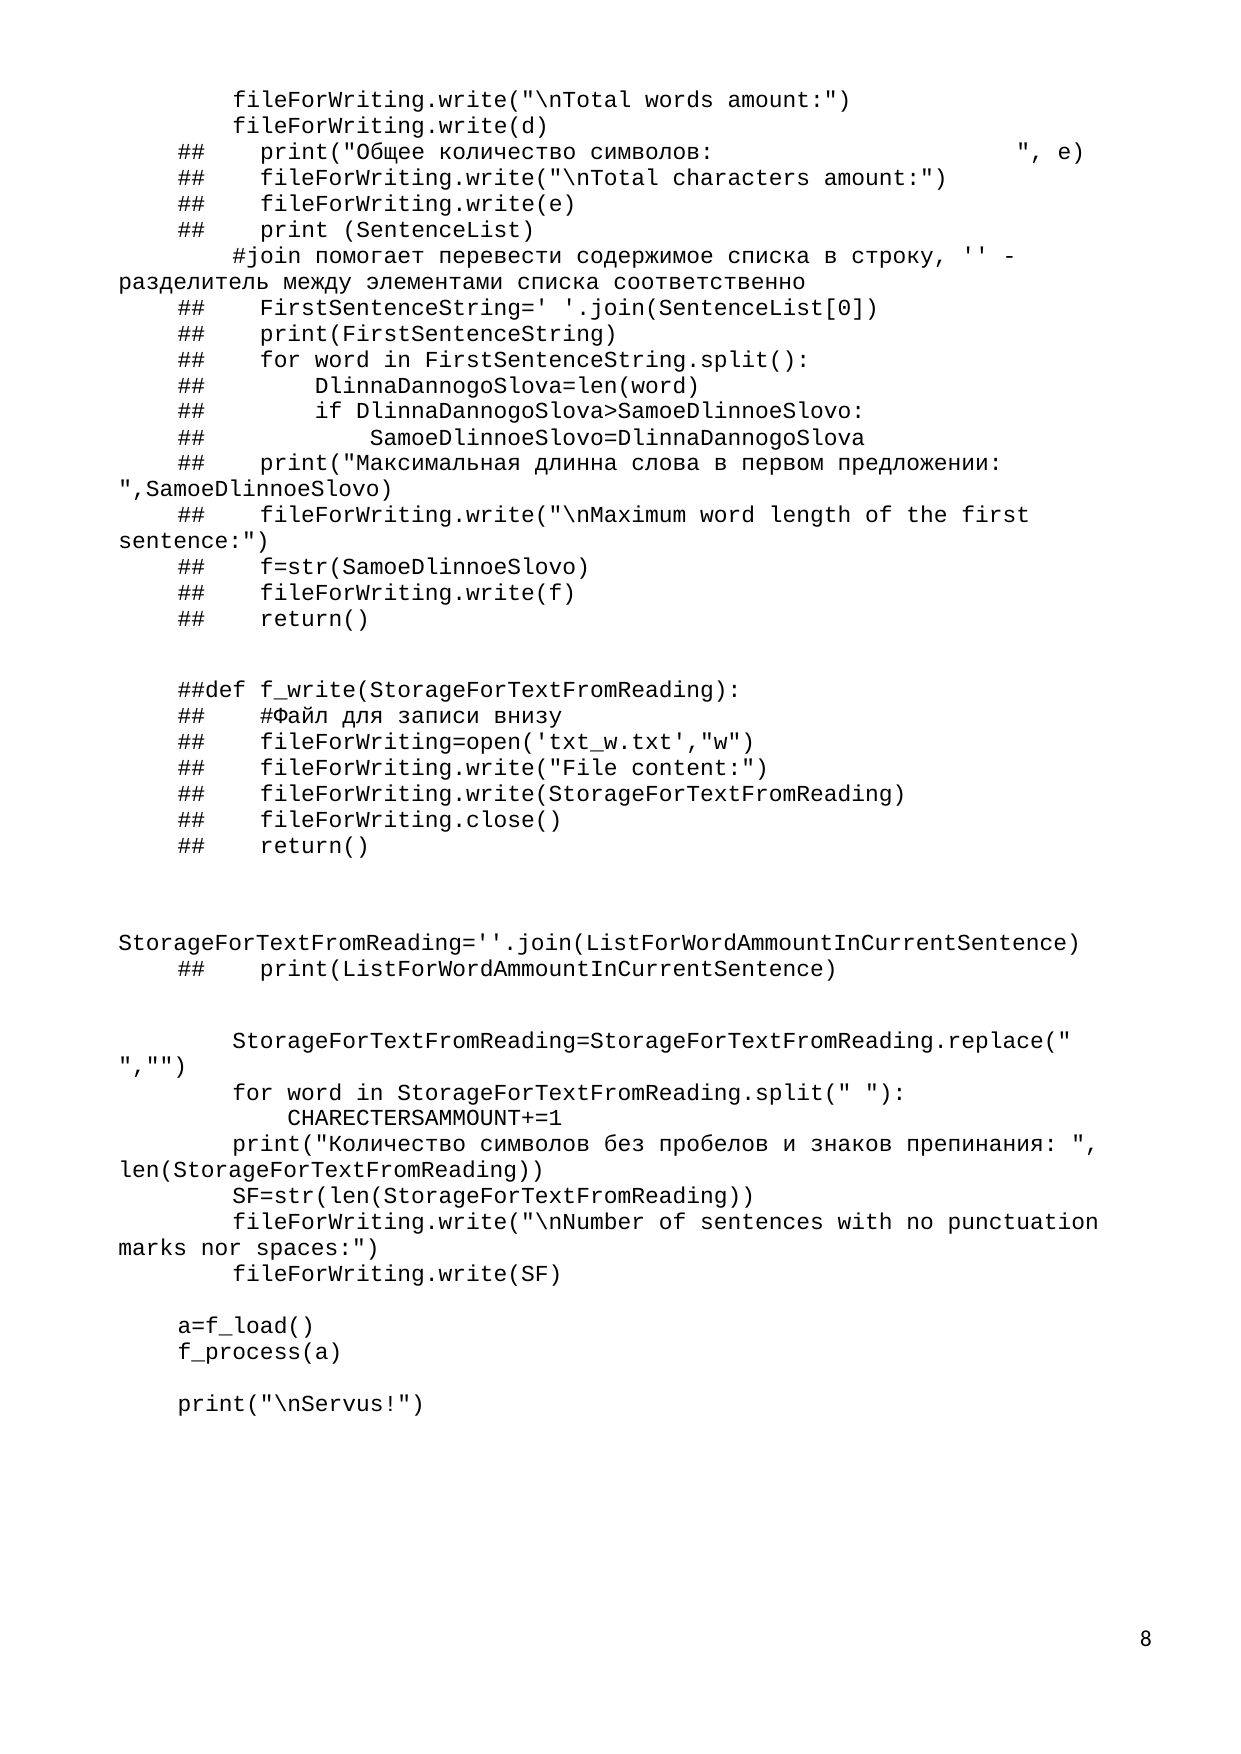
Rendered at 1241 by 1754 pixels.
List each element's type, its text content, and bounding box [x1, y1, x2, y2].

subtitle fileForWriting.write(SF) [118, 1262, 1152, 1288]
subtitle ## fileForWriting=open('txt_w.txt',"w") [118, 731, 1152, 757]
subtitle SF=str(len(StorageForTextFromReading)) [118, 1184, 1152, 1211]
subtitle ## return() [118, 834, 1152, 860]
subtitle ## print (SentenceList) [118, 218, 1152, 244]
subtitle fileForWriting.write(d) [118, 114, 1152, 141]
subtitle ## fileForWriting.write("\nTotal characters amount:") [118, 166, 1152, 192]
subtitle for word in StorageForTextFromReading.split(" "): [118, 1081, 1152, 1107]
subtitle ##def f_write(StorageForTextFromReading): [118, 679, 1152, 705]
subtitle ## SamoeDlinnoeSlovo=DlinnaDannogoSlova [118, 426, 1152, 452]
subtitle ## return() [118, 607, 1152, 633]
subtitle fileForWriting.write("\nNumber of sentences with no punctuation marks nor spaces:") [118, 1211, 1152, 1262]
subtitle ## for word in FirstSentenceString.split(): [118, 348, 1152, 374]
subtitle ## fileForWriting.write(StorageForTextFromReading) [118, 782, 1152, 808]
subtitle f_process(a) [118, 1340, 1152, 1366]
subtitle ## #Файл для записи внизу [118, 705, 1152, 731]
subtitle ## print(FirstSentenceString) [118, 322, 1152, 348]
subtitle ## FirstSentenceString=' '.join(SentenceList[0]) [118, 296, 1152, 322]
subtitle print("\nServus!") [118, 1392, 1152, 1418]
subtitle ## print("Общее количество символов: ", e) [118, 141, 1152, 166]
subtitle ## print(ListForWordAmmountInCurrentSentence) [118, 958, 1152, 983]
subtitle ## f=str(SamoeDlinnoeSlovo) [118, 556, 1152, 581]
subtitle print("Количество символов без пробелов и знаков препинания: ", len(StorageForTextFromReading)) [118, 1133, 1152, 1184]
subtitle ## fileForWriting.write("File content:") [118, 757, 1152, 782]
subtitle ## fileForWriting.write(f) [118, 581, 1152, 607]
subtitle fileForWriting.write("\nTotal words amount:") [118, 89, 1152, 114]
subtitle ## fileForWriting.write("\nMaximum word length of the first sentence:") [118, 504, 1152, 556]
subtitle ## print("Максимальная длинна слова в первом предложении: ",SamoeDlinnoeSlovo) [118, 452, 1152, 504]
subtitle ## fileForWriting.write(e) [118, 192, 1152, 218]
subtitle a=f_load() [118, 1314, 1152, 1340]
subtitle ## DlinnaDannogoSlova=len(word) [118, 374, 1152, 400]
subtitle StorageForTextFromReading=''.join(ListForWordAmmountInCurrentSentence) [118, 886, 1152, 958]
subtitle #join помогает перевести содержимое списка в строку, '' - разделитель между элементами списка соответственно [118, 244, 1152, 296]
subtitle ## fileForWriting.close() [118, 808, 1152, 834]
subtitle StorageForTextFromReading=StorageForTextFromReading.replace(" ","") [118, 1029, 1152, 1081]
subtitle ## if DlinnaDannogoSlova>SamoeDlinnoeSlovo: [118, 400, 1152, 426]
subtitle CHARECTERSAMMOUNT+=1 [118, 1107, 1152, 1133]
